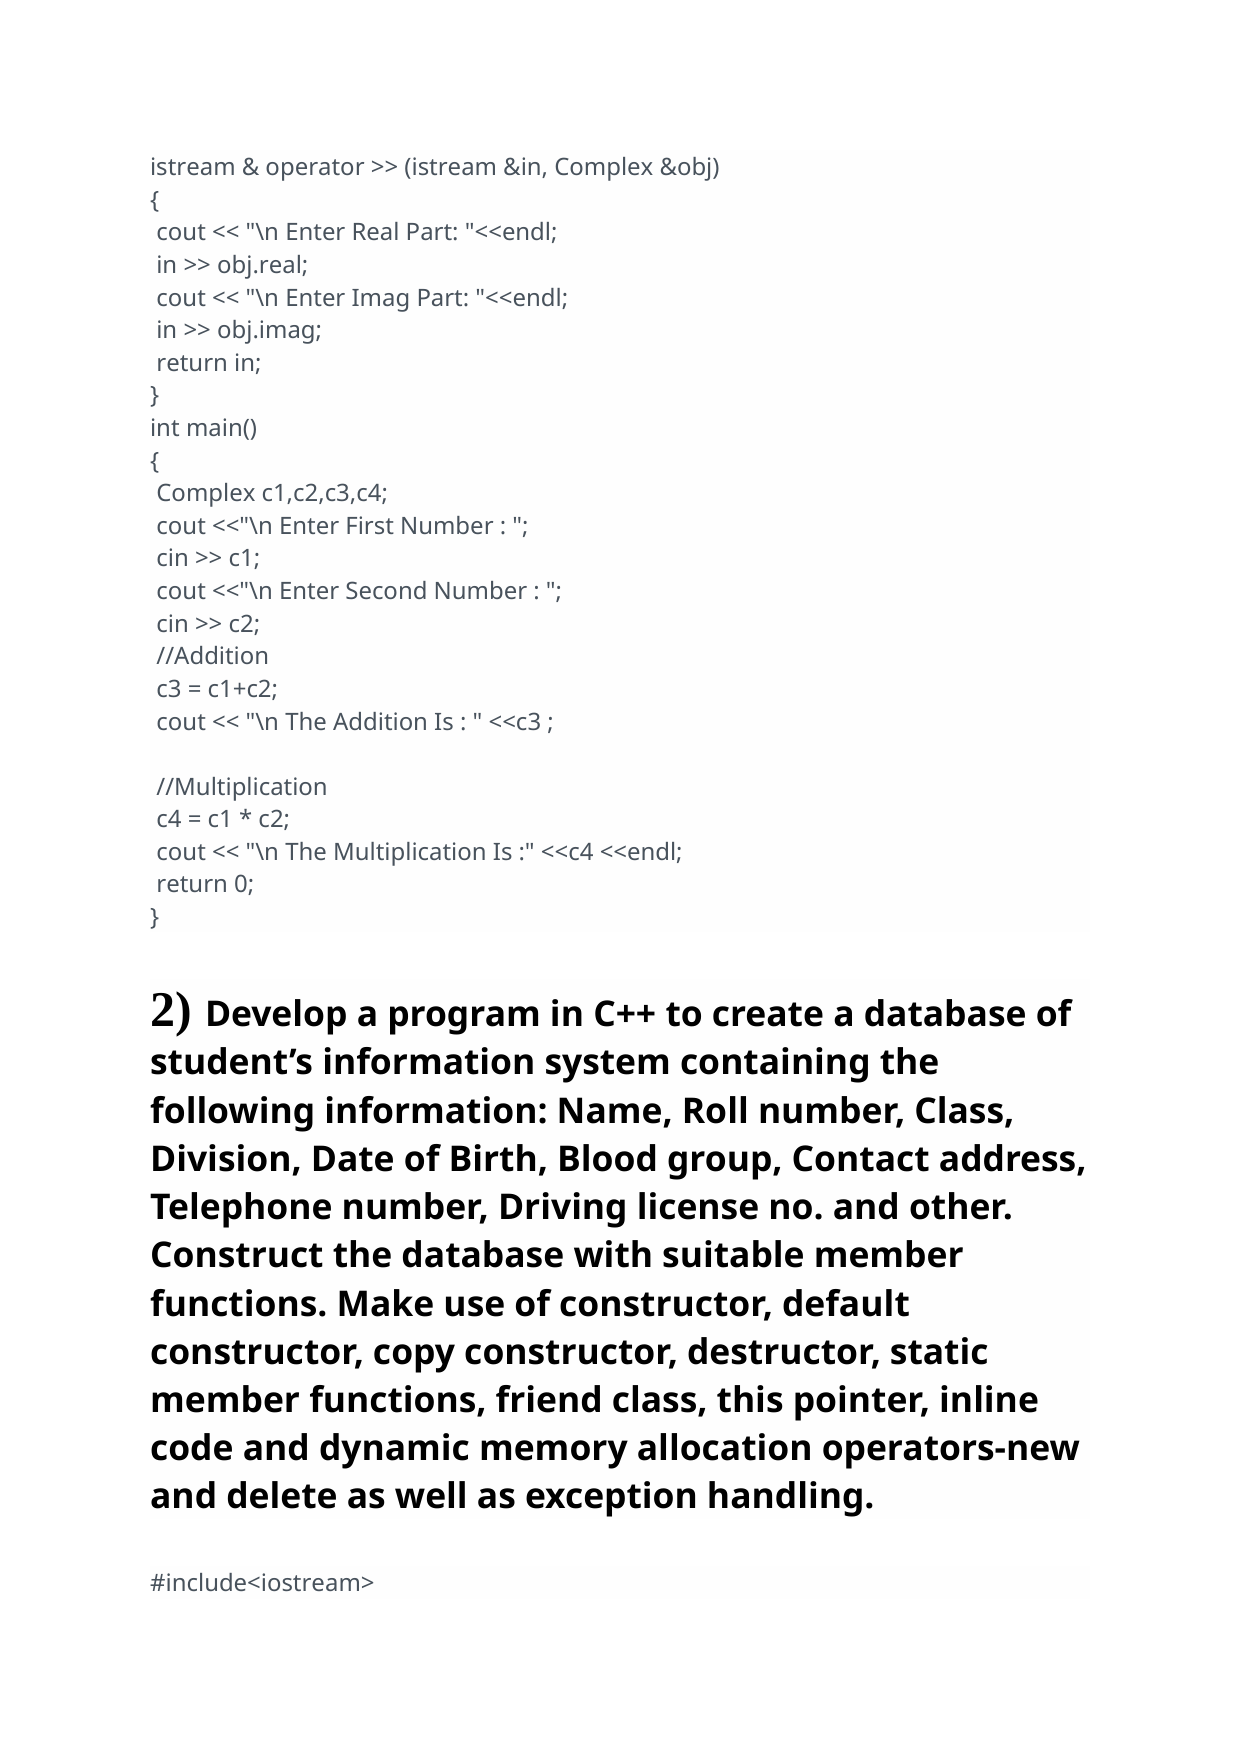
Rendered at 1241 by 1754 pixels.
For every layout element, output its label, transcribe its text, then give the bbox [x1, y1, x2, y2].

text in >> obj.real; [150, 248, 1090, 280]
text return in; [150, 346, 1090, 378]
text //Multiplication [150, 769, 1090, 802]
text cout << "\n Enter Imag Part: "<<endl; [150, 280, 1090, 313]
text cin >> c1; [150, 541, 1090, 574]
text cout <<"\n Enter First Number : "; [150, 509, 1090, 541]
text } [150, 378, 1090, 411]
text c4 = c1 * c2; [150, 802, 1090, 835]
text cin >> c2; [150, 606, 1090, 639]
text int main() [150, 411, 1090, 443]
text { [150, 183, 1090, 215]
text Complex c1,c2,c3,c4; [150, 476, 1090, 509]
text return 0; [150, 867, 1090, 900]
text cout << "\n The Multiplication Is :" <<c4 <<endl; [150, 835, 1090, 867]
subtitle 2) Develop a program in C++ to create a database of student’s information system containing the following information: Name, Roll number, Class, Division, Date of Birth, Blood group, Contact address, Telephone number, Driving license no. and other. Construct the database with suitable member functions. Make use of constructor, default constructor, copy constructor, destructor, static member functions, friend class, this pointer, inline code and dynamic memory allocation operators-new and delete as well as exception handling. [150, 979, 1090, 1519]
text in >> obj.imag; [150, 313, 1090, 346]
text c3 = c1+c2; [150, 672, 1090, 704]
text cout << "\n Enter Real Part: "<<endl; [150, 215, 1090, 248]
text { [150, 443, 1090, 476]
text //Addition [150, 639, 1090, 672]
text cout << "\n The Addition Is : " <<c3 ; [150, 704, 1090, 737]
text } [150, 900, 1090, 932]
text istream & operator >> (istream &in, Complex &obj) [150, 150, 1090, 183]
text #include<iostream> [150, 1566, 1090, 1599]
text cout <<"\n Enter Second Number : "; [150, 574, 1090, 606]
